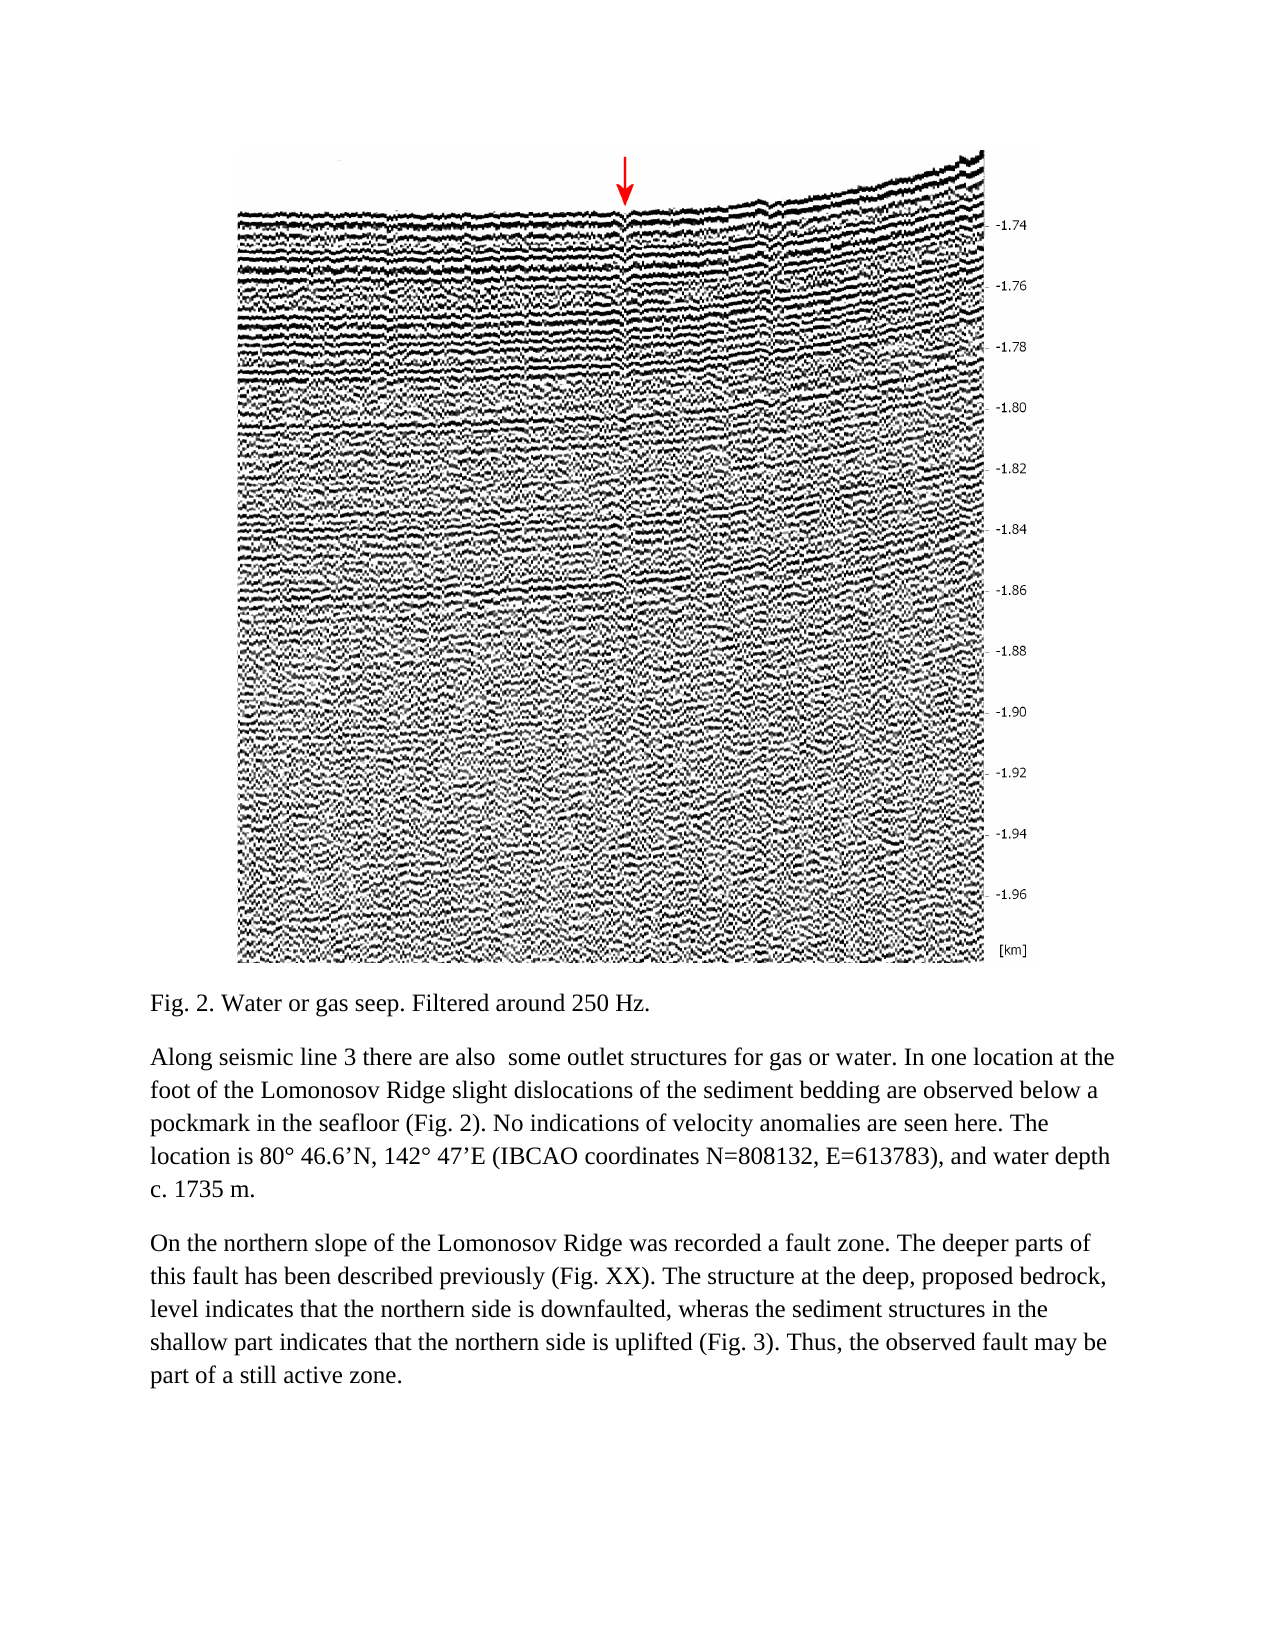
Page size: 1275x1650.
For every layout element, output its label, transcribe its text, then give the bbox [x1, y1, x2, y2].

text On the northern slope of the Lomonosov Ridge was recorded a fault zone. The deeper parts of this fault has been described previously (Fig. XX). The structure at the deep, proposed bedrock, level indicates that the northern side is downfaulted, wheras the sediment structures in the shallow part indicates that the northern side is uplifted (Fig. 3). Thus, the observed fault may be part of a still active zone. [150, 1228, 1125, 1389]
picture [237, 150, 1038, 963]
text Along seismic line 3 there are also some outlet structures for gas or water. In one location at the foot of the Lomonosov Ridge slight dislocations of the sediment bedding are observed below a pockmark in the seafloor (Fig. 2). No indications of velocity anomalies are seen here. The location is 80° 46.6’N, 142° 47’E (IBCAO coordinates N=808132, E=613783), and water depth c. 1735 m. [150, 1042, 1125, 1203]
text Fig. 2. Water or gas seep. Filtered around 250 Hz. [150, 988, 1125, 1017]
